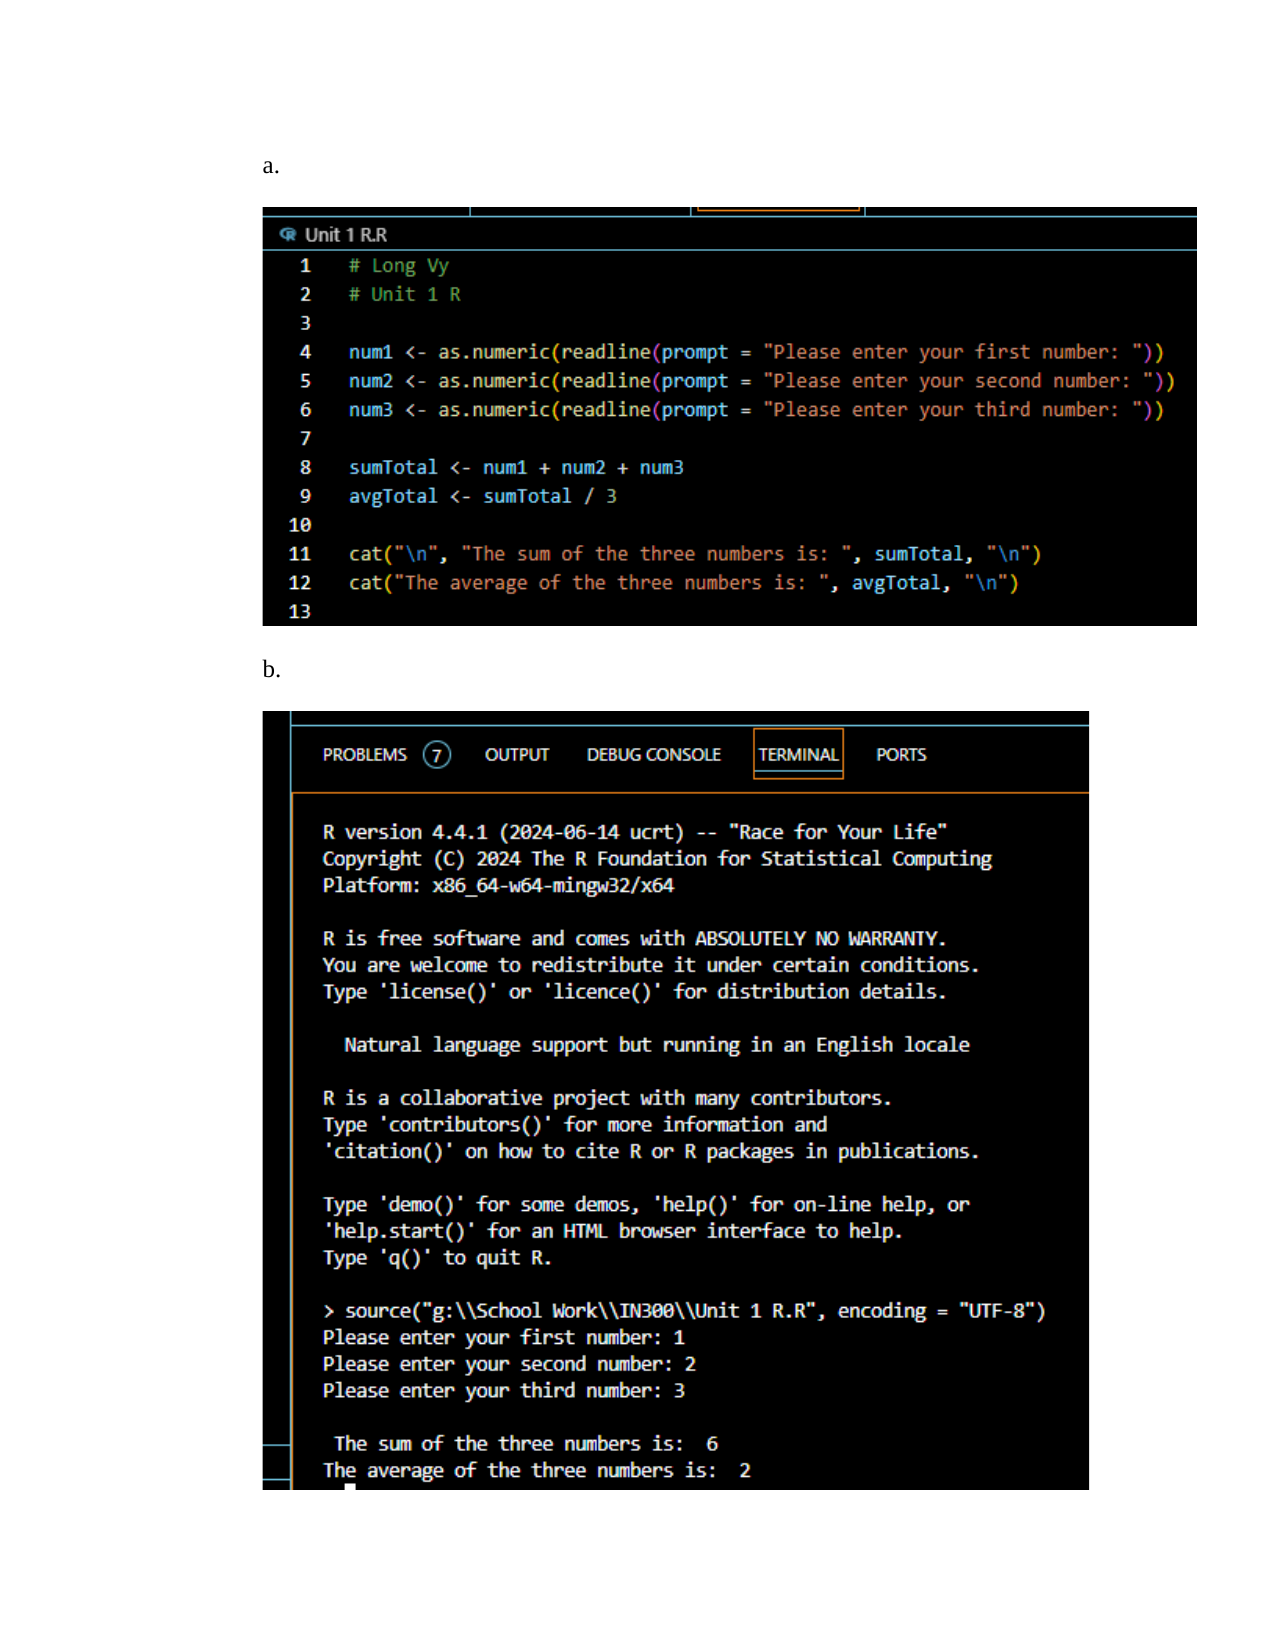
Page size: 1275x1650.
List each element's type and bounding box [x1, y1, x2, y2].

picture [262, 207, 1197, 626]
picture [262, 711, 1090, 1490]
